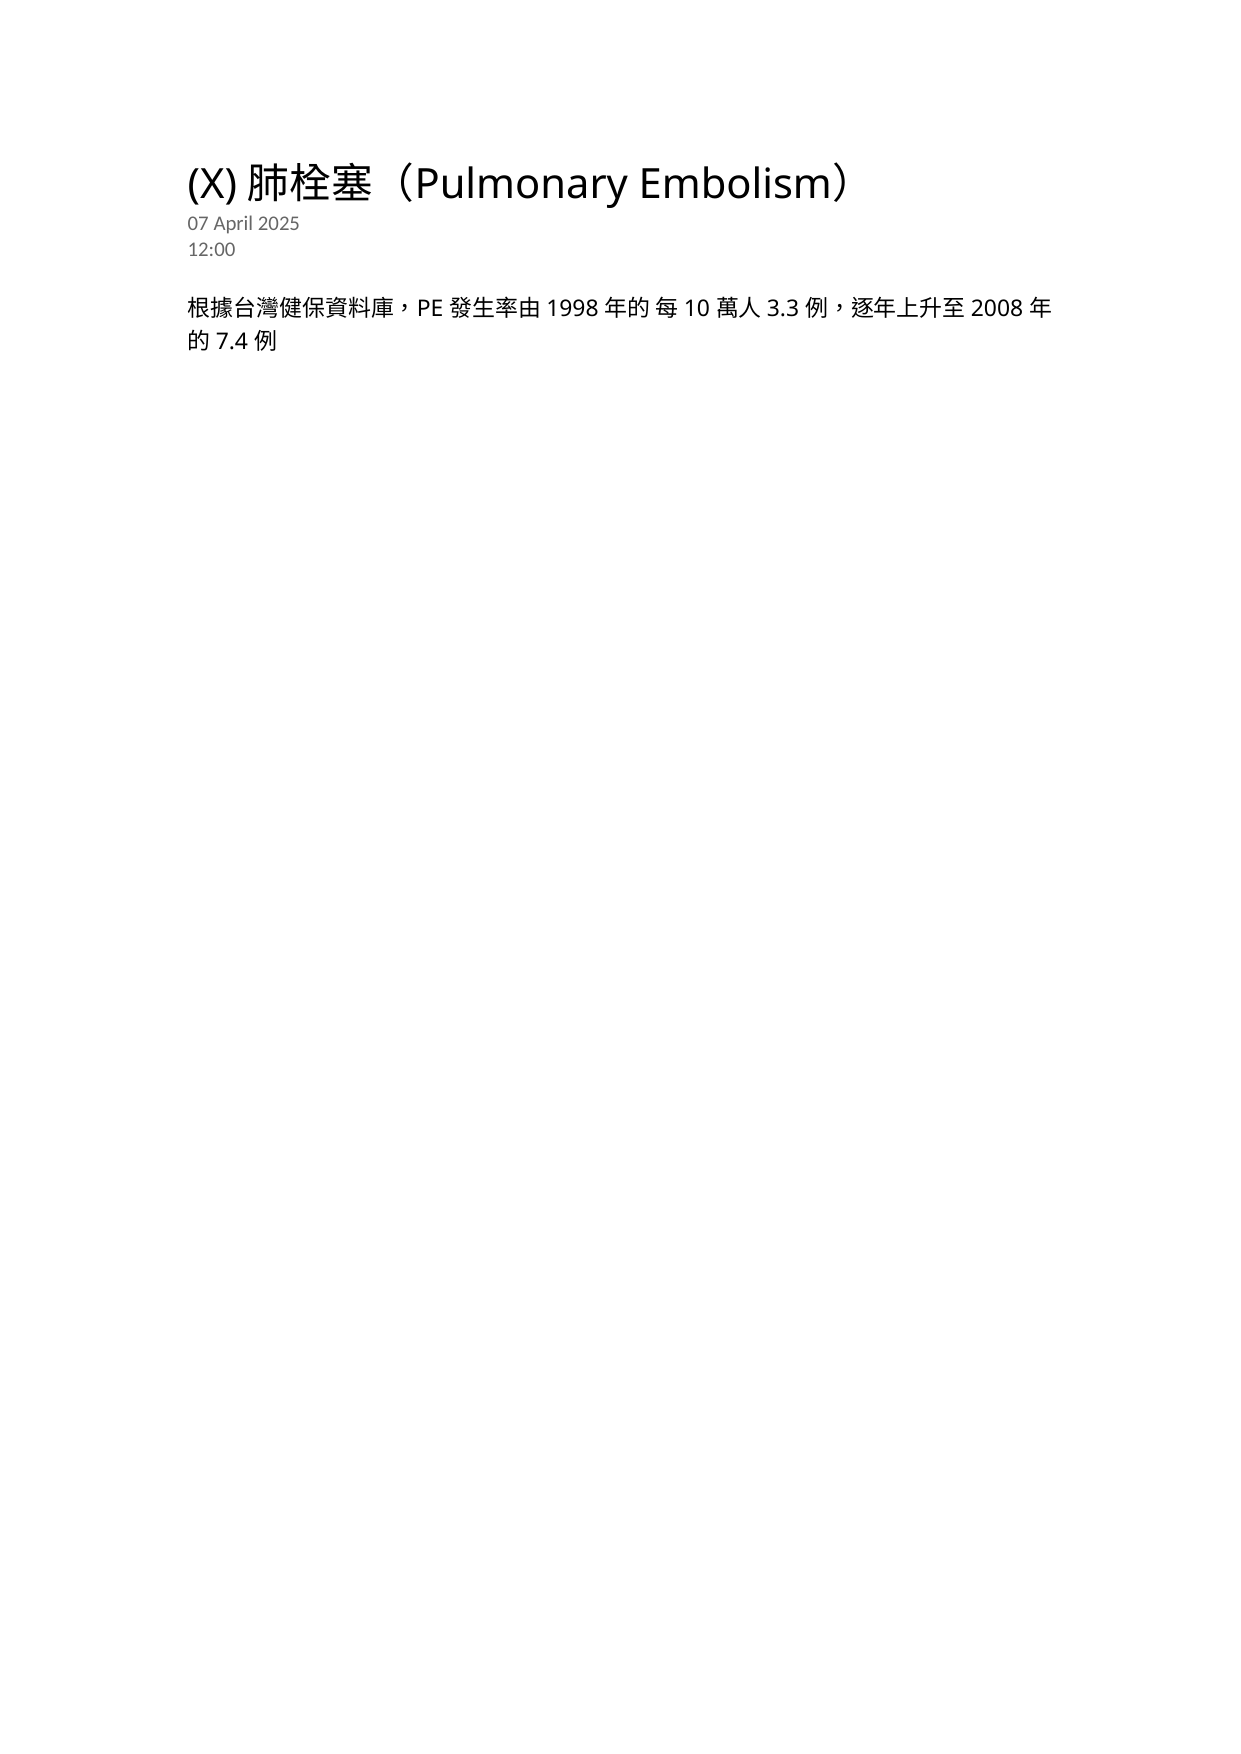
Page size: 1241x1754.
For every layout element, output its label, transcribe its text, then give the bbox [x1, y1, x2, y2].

text 根據台灣健保資料庫，PE 發生率由 1998 年的 每 10 萬人 3.3 例，逐年上升至 2008 年的 7.4 例 [187, 289, 1053, 356]
text 07 April 2025 [187, 211, 1053, 236]
text 12:00 [187, 236, 1053, 261]
text (X) 肺栓塞（Pulmonary Embolism） [187, 150, 1053, 211]
